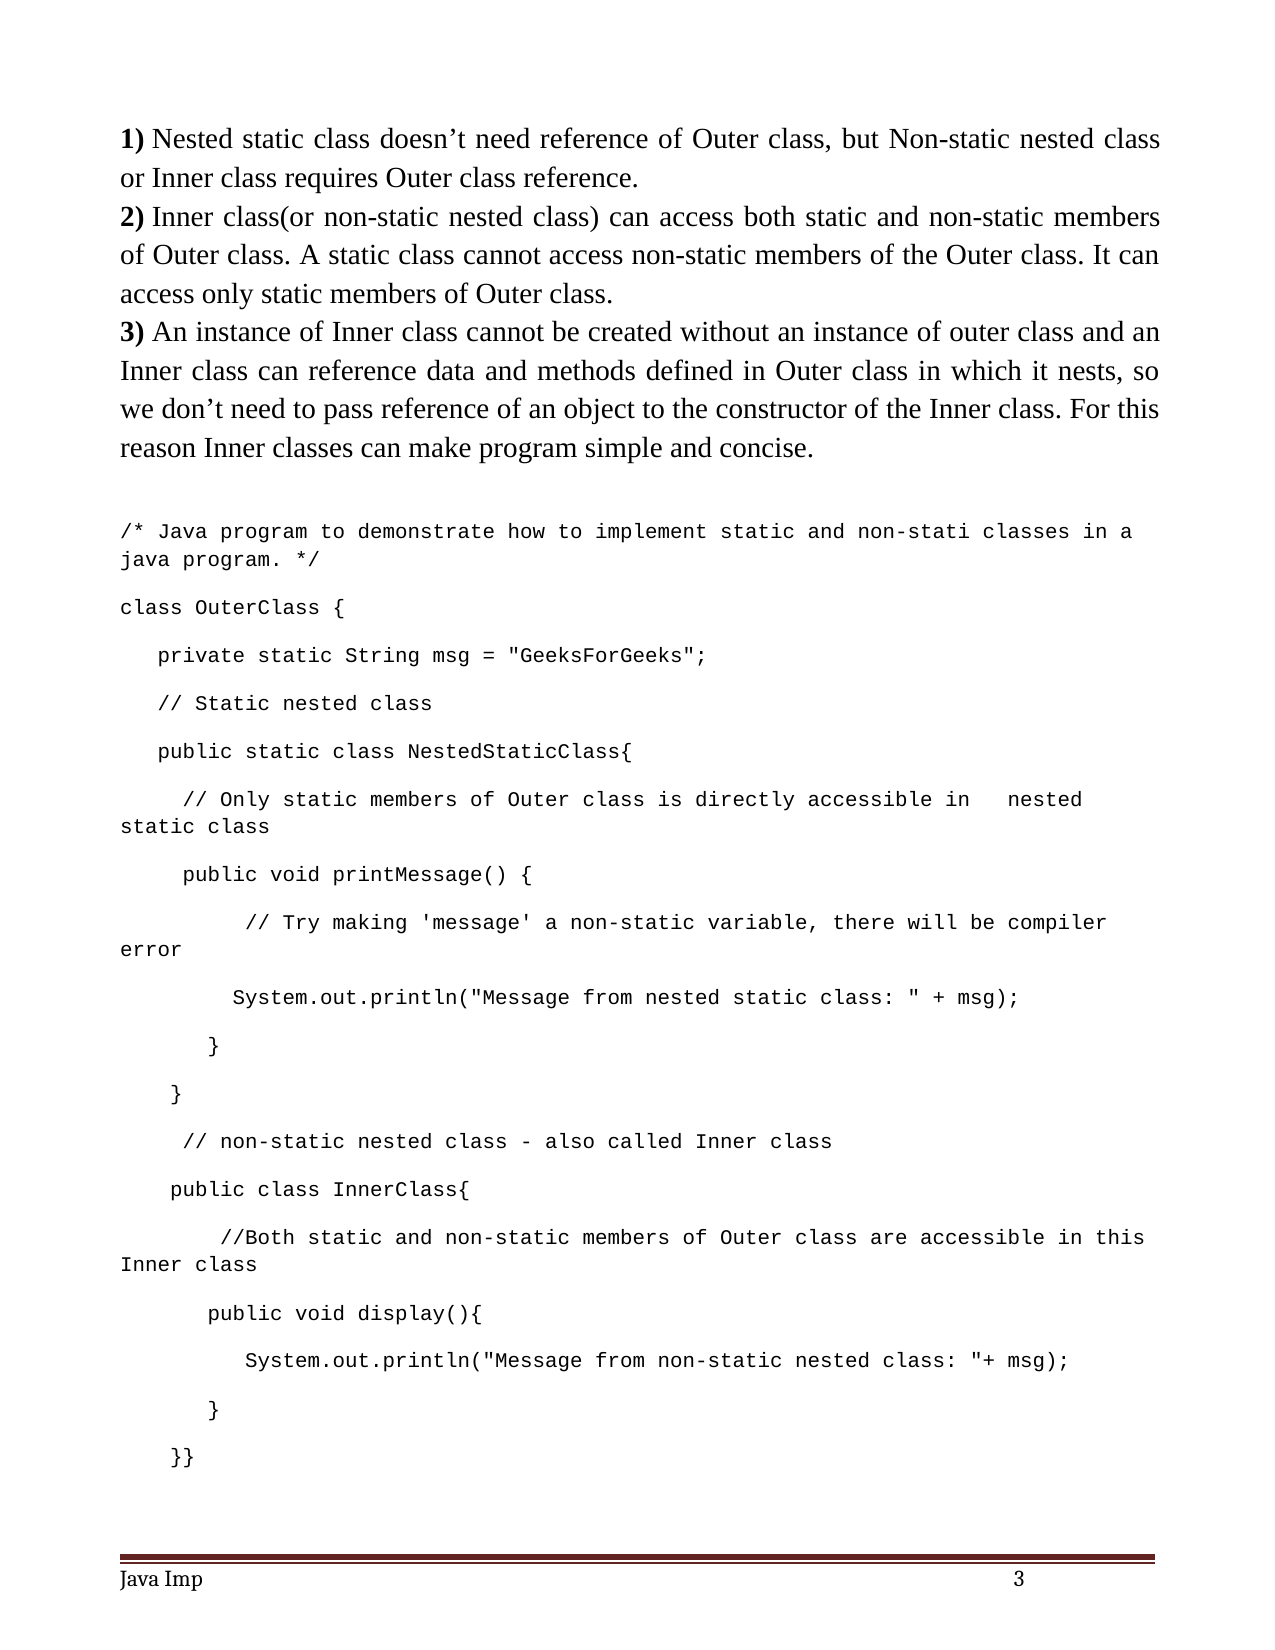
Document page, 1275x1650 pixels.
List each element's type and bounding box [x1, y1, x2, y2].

table_cell [119, 120, 1163, 1496]
